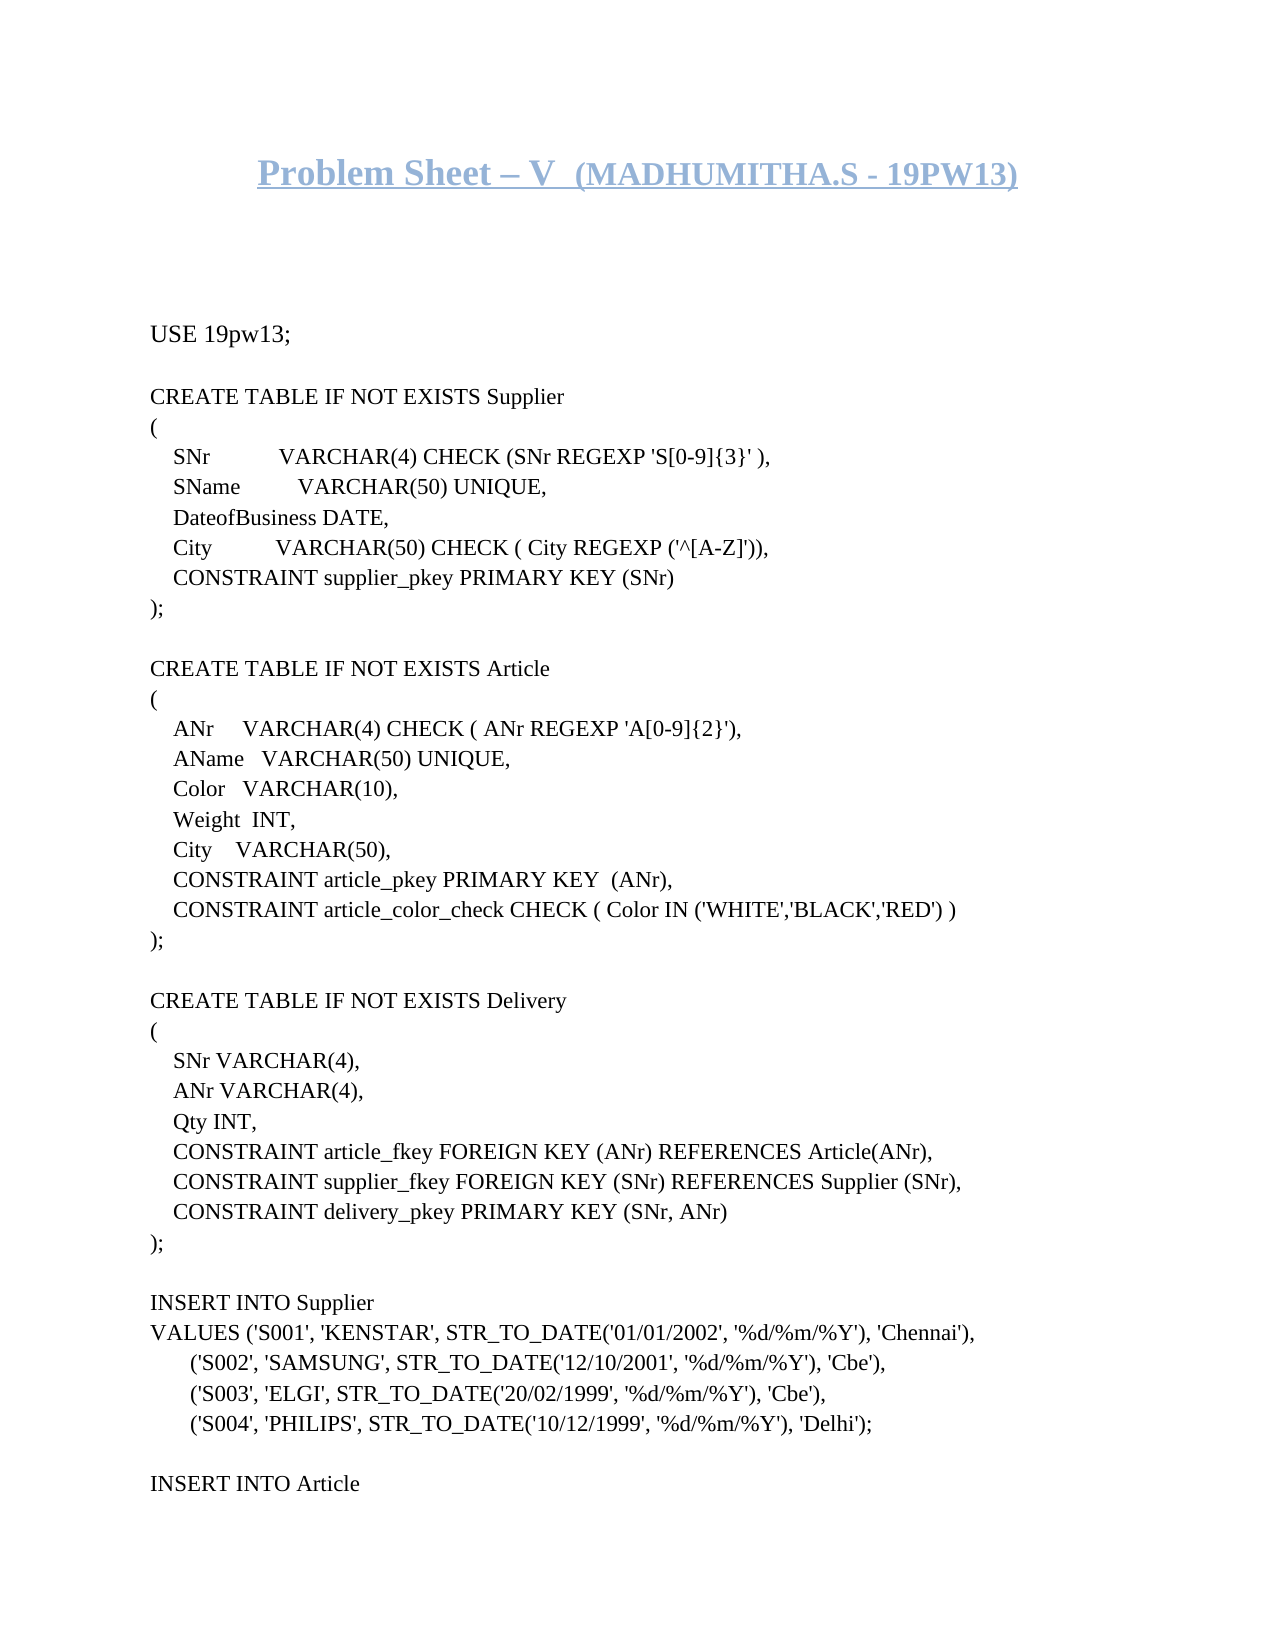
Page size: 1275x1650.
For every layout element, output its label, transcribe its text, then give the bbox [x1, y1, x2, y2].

text USE 19pw13; [150, 319, 1125, 348]
text CREATE TABLE IF NOT EXISTS Delivery [150, 987, 1125, 1013]
text ('S002', 'SAMSUNG', STR_TO_DATE('12/10/2001', '%d/%m/%Y'), 'Cbe'), [150, 1349, 1125, 1376]
text CONSTRAINT article_pkey PRIMARY KEY (ANr), [150, 866, 1125, 892]
text CONSTRAINT delivery_pkey PRIMARY KEY (SNr, ANr) [150, 1198, 1125, 1225]
text Problem Sheet – V (MADHUMITHA.S - 19PW13) [150, 150, 1125, 193]
text ANr VARCHAR(4), [150, 1077, 1125, 1104]
text ); [150, 1228, 1125, 1255]
text ( [150, 413, 1125, 439]
text City VARCHAR(50), [150, 836, 1125, 862]
text ('S003', 'ELGI', STR_TO_DATE('20/02/1999', '%d/%m/%Y'), 'Cbe'), [150, 1379, 1125, 1406]
text INSERT INTO Supplier [150, 1289, 1125, 1315]
text ); [150, 926, 1125, 953]
text CONSTRAINT supplier_pkey PRIMARY KEY (SNr) [150, 564, 1125, 590]
text SNr VARCHAR(4), [150, 1047, 1125, 1074]
text CREATE TABLE IF NOT EXISTS Article [150, 654, 1125, 681]
text CONSTRAINT supplier_fkey FOREIGN KEY (SNr) REFERENCES Supplier (SNr), [150, 1168, 1125, 1194]
text Qty INT, [150, 1108, 1125, 1134]
text DateofBusiness DATE, [150, 503, 1125, 530]
text ); [150, 594, 1125, 621]
text Color VARCHAR(10), [150, 775, 1125, 802]
text City VARCHAR(50) CHECK ( City REGEXP ('^[A-Z]')), [150, 534, 1125, 560]
text SNr VARCHAR(4) CHECK (SNr REGEXP 'S[0-9]{3}' ), [150, 443, 1125, 469]
text Weight INT, [150, 806, 1125, 832]
text SName VARCHAR(50) UNIQUE, [150, 473, 1125, 500]
text ('S004', 'PHILIPS', STR_TO_DATE('10/12/1999', '%d/%m/%Y'), 'Delhi'); [150, 1410, 1125, 1436]
text INSERT INTO Article [150, 1470, 1125, 1497]
text ( [150, 1017, 1125, 1043]
text VALUES ('S001', 'KENSTAR', STR_TO_DATE('01/01/2002', '%d/%m/%Y'), 'Chennai'), [150, 1319, 1125, 1346]
text CONSTRAINT article_color_check CHECK ( Color IN ('WHITE','BLACK','RED') ) [150, 896, 1125, 923]
text CREATE TABLE IF NOT EXISTS Supplier [150, 383, 1125, 409]
text ( [150, 685, 1125, 711]
text CONSTRAINT article_fkey FOREIGN KEY (ANr) REFERENCES Article(ANr), [150, 1138, 1125, 1164]
text ANr VARCHAR(4) CHECK ( ANr REGEXP 'A[0-9]{2}'), [150, 715, 1125, 741]
text AName VARCHAR(50) UNIQUE, [150, 745, 1125, 772]
